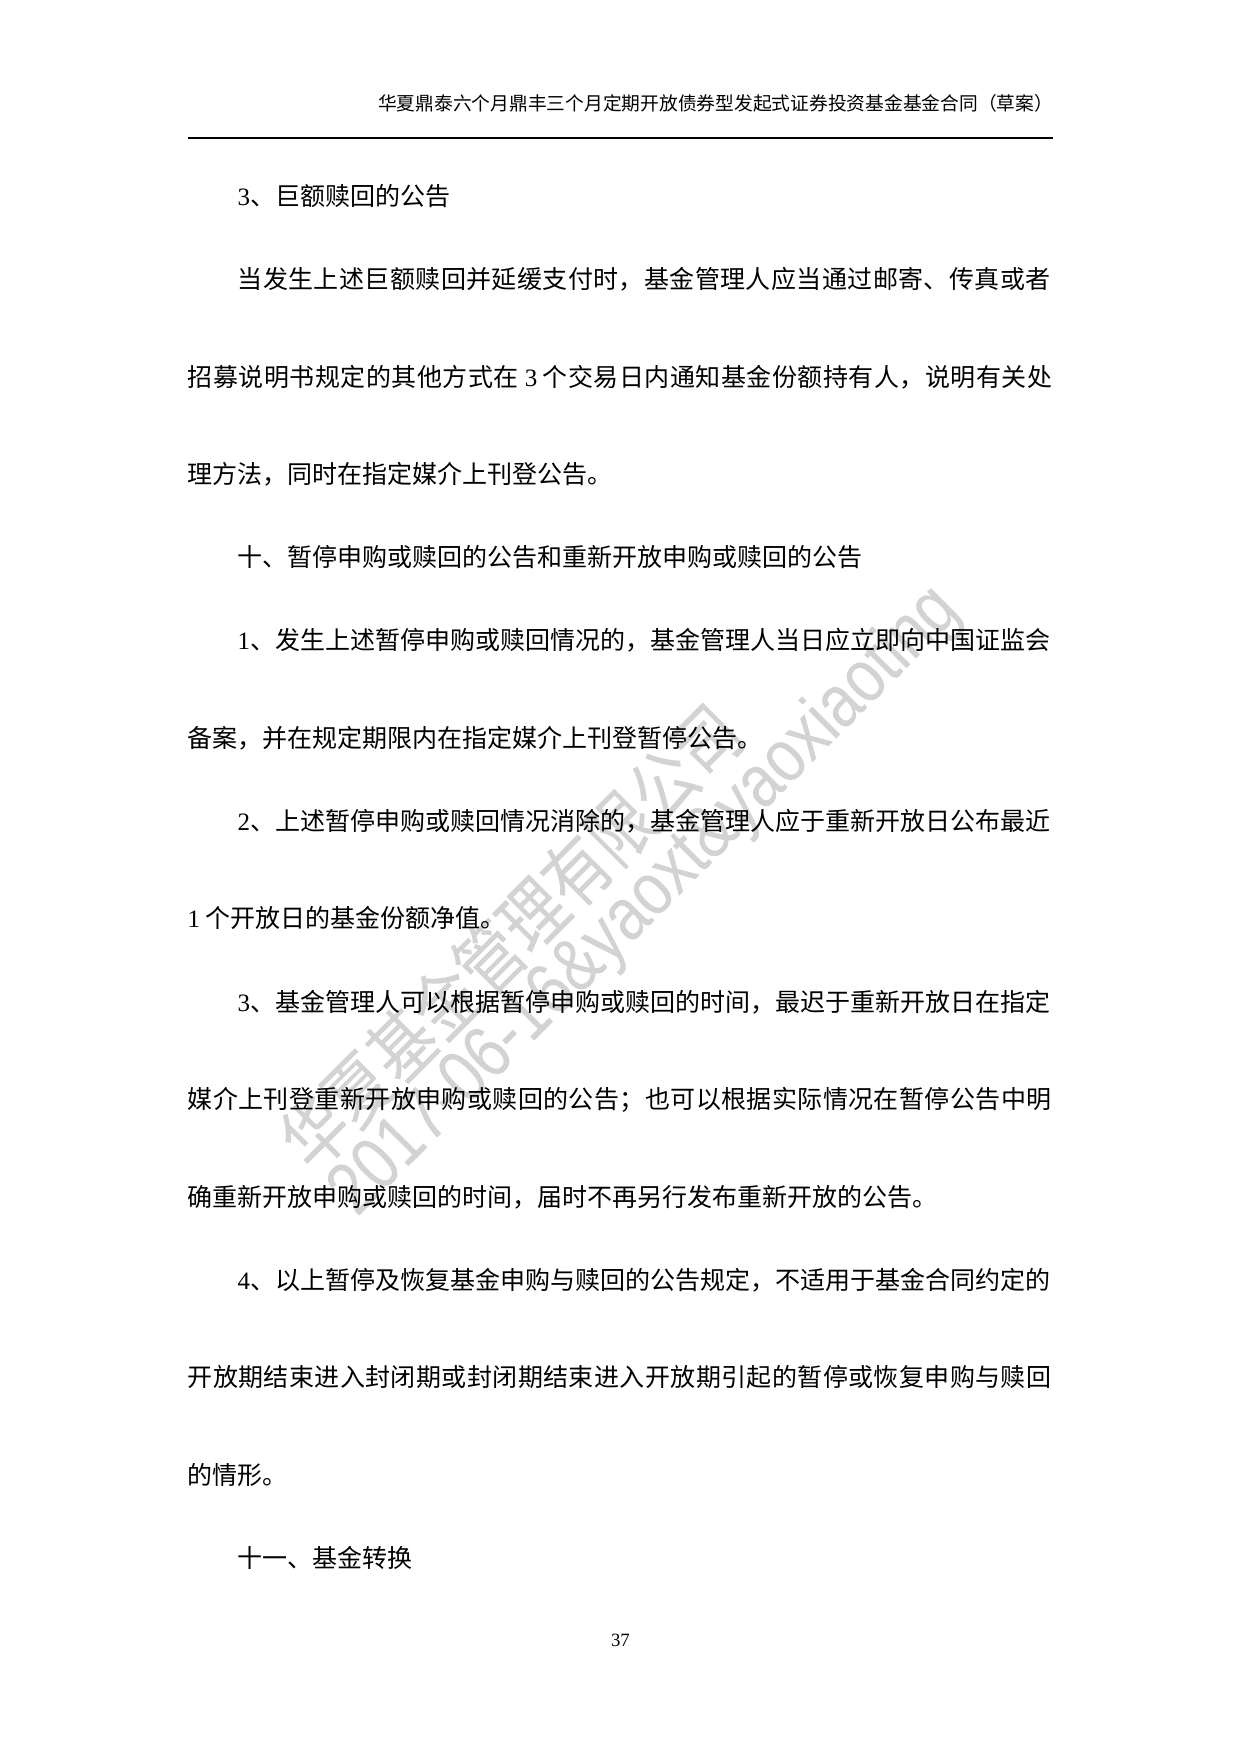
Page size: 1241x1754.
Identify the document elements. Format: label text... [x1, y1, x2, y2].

text 4、以上暂停及恢复基金申购与赎回的公告规定，不适用于基金合同约定的开放期结束进入封闭期或封闭期结束进入开放期引起的暂停或恢复申购与赎回的情形。 [187, 1246, 1053, 1506]
text 3、巨额赎回的公告 [187, 162, 1053, 227]
text 十一、基金转换 [187, 1524, 1053, 1589]
text 当发生上述巨额赎回并延缓支付时，基金管理人应当通过邮寄、传真或者招募说明书规定的其他方式在3个交易日内通知基金份额持有人，说明有关处理方法，同时在指定媒介上刊登公告。 [187, 245, 1053, 505]
text 十、暂停申购或赎回的公告和重新开放申购或赎回的公告 [187, 523, 1053, 588]
text 1、发生上述暂停申购或赎回情况的，基金管理人当日应立即向中国证监会备案，并在规定期限内在指定媒介上刊登暂停公告。 [187, 606, 1053, 769]
text 2、上述暂停申购或赎回情况消除的，基金管理人应于重新开放日公布最近1个开放日的基金份额净值。 [187, 787, 1053, 949]
text 3、基金管理人可以根据暂停申购或赎回的时间，最迟于重新开放日在指定媒介上刊登重新开放申购或赎回的公告；也可以根据实际情况在暂停公告中明确重新开放申购或赎回的时间，届时不再另行发布重新开放的公告。 [187, 968, 1053, 1228]
